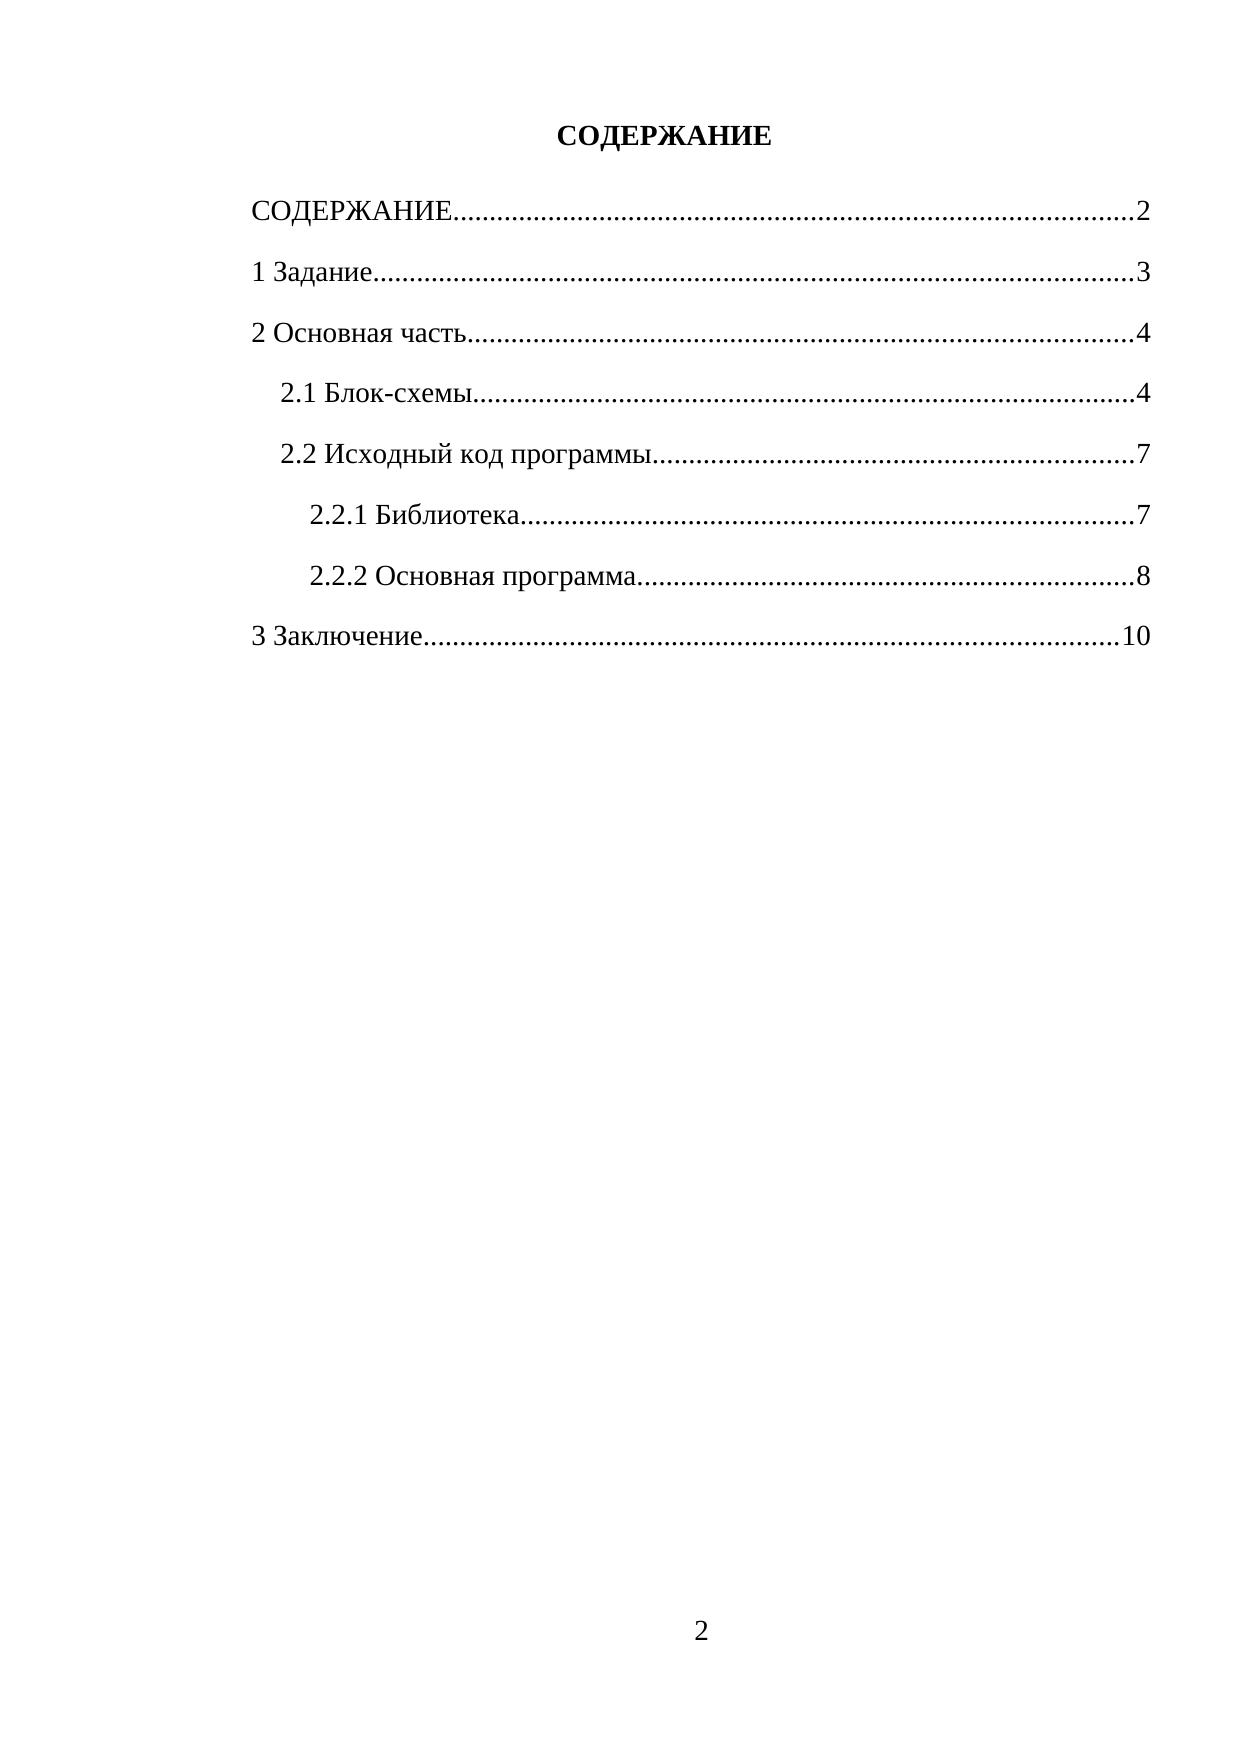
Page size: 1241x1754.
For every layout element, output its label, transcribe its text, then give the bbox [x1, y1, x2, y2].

text 2.1 Блок-схемы 4 [206, 376, 1152, 409]
text 3 Заключение 10 [177, 618, 1152, 652]
subtitle СОДЕРЖАНИЕ [177, 118, 1152, 152]
text 2.2.1 Библиотека 7 [236, 497, 1152, 531]
text 2.2 Исходный код программы 7 [206, 436, 1152, 470]
text 2 Основная часть 4 [177, 315, 1152, 348]
text 1 Задание 3 [177, 254, 1152, 288]
text СОДЕРЖАНИЕ 2 [177, 193, 1152, 227]
text 2.2.2 Основная программа 8 [236, 558, 1152, 591]
